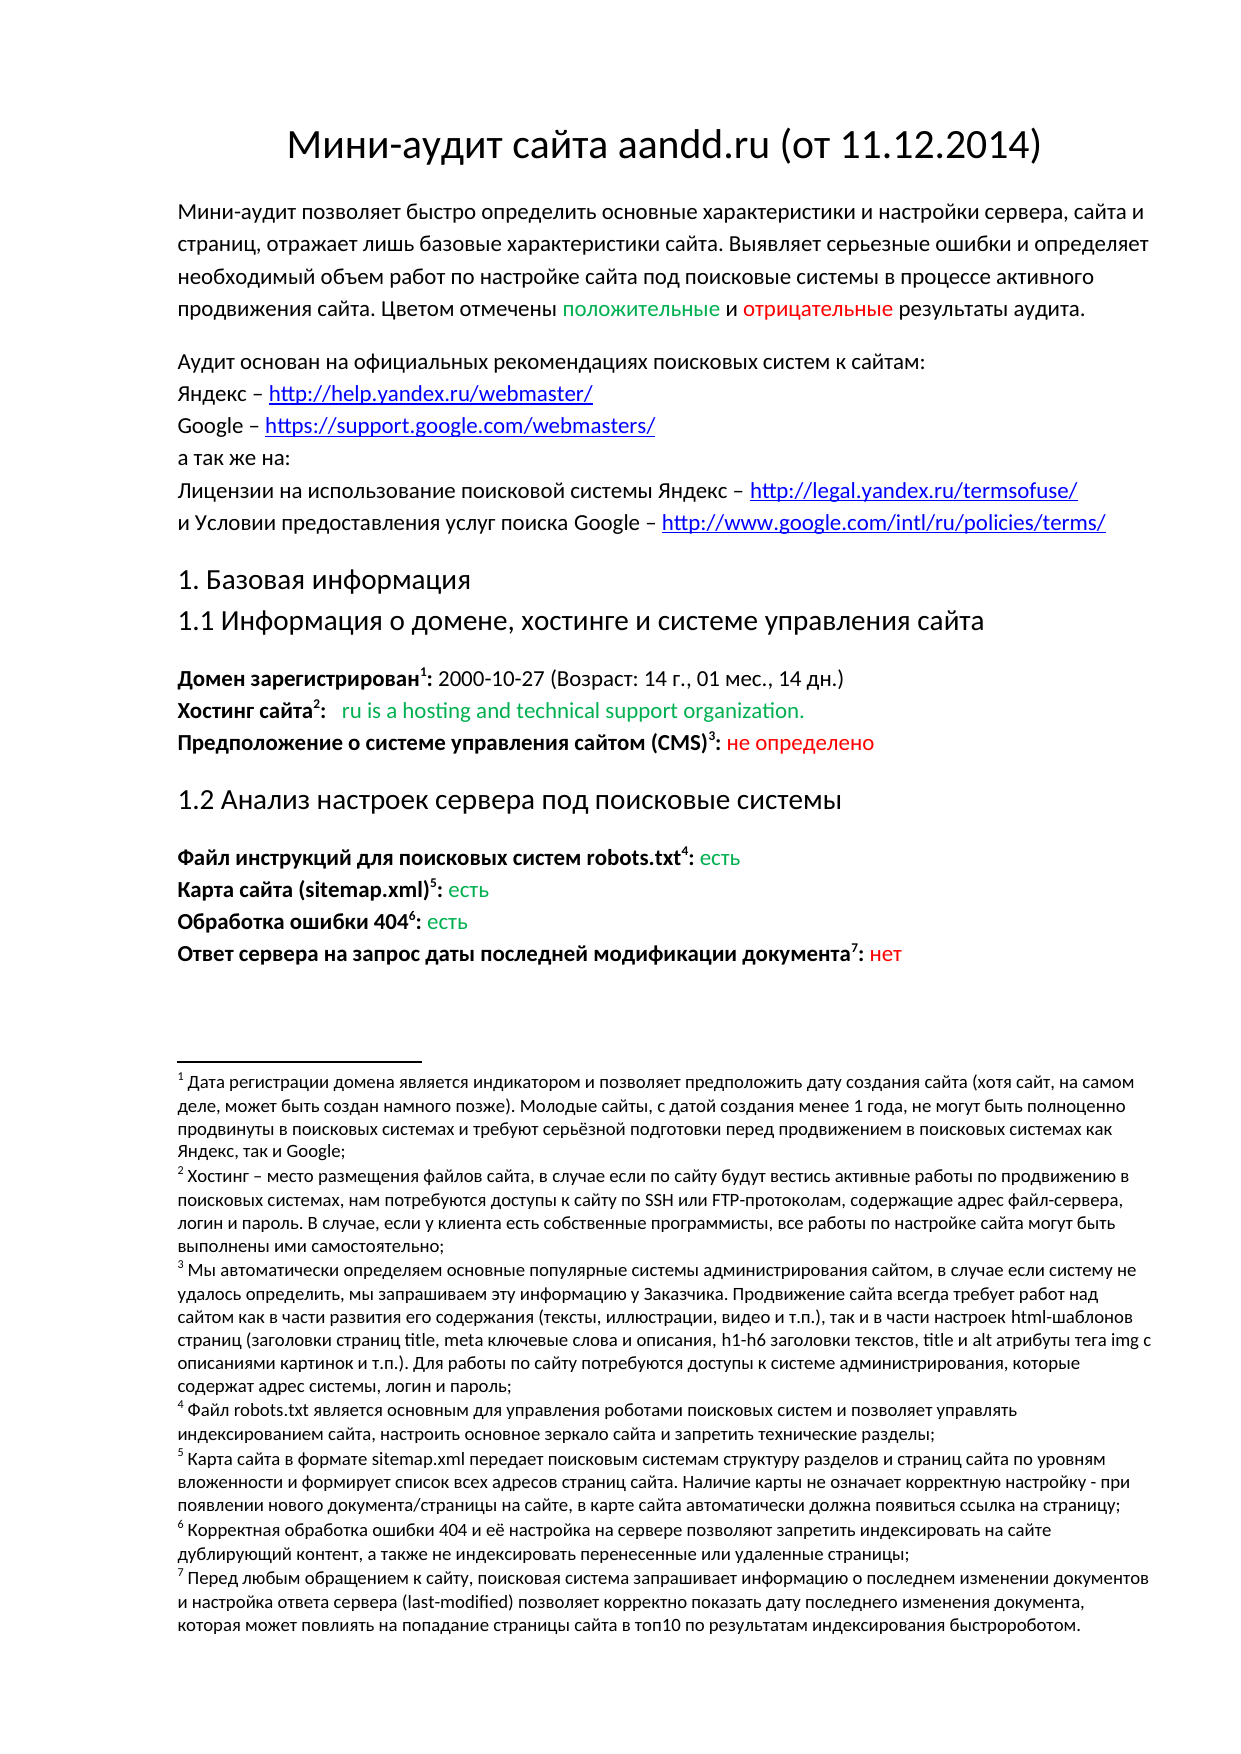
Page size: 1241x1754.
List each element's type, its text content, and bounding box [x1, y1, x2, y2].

text Аудит основан на официальных рекомендациях поисковых систем к сайтам: Яндекс – http://help.yandex.ru/webmaster/ Google – https://support.google.com/webmasters/ а так же на: Лицензии на использование поисковой системы Яндекс – http://legal.yandex.ru/termsofuse/ и Условии предоставления услуг поиска Google – http://www.google.com/intl/ru/policies/terms/ [177, 347, 1152, 536]
text Домен зарегистрирован: 2000-10-27 (Возраст: 14 г., 01 мес., 14 дн.) Хостинг сайта: ru is a hosting and technical support organization. Предположение о системе управления сайтом (CMS): не определено [177, 664, 1152, 756]
text Файл инструкций для поисковых систем robots.txt: есть Карта сайта (sitemap.xml): есть Обработка ошибки 404: есть Ответ сервера на запрос даты последней модификации документа: нет [177, 843, 1152, 967]
text Мини-аудит сайта aandd.ru (от 11.12.2014) [177, 118, 1152, 169]
text 1. Базовая информация 1.1 Информация о домене, хостинге и системе управления сайта [177, 561, 1152, 637]
text 1.2 Анализ настроек сервера под поисковые системы [177, 781, 1152, 817]
text Мини-аудит позволяет быстро определить основные характеристики и настройки сервера, сайта и страниц, отражает лишь базовые характеристики сайта. Выявляет серьезные ошибки и определяет необходимый объем работ по настройке сайта под поисковые системы в процессе активного продвижения сайта. Цветом отмечены положительные и отрицательные результаты аудита. [177, 197, 1152, 322]
